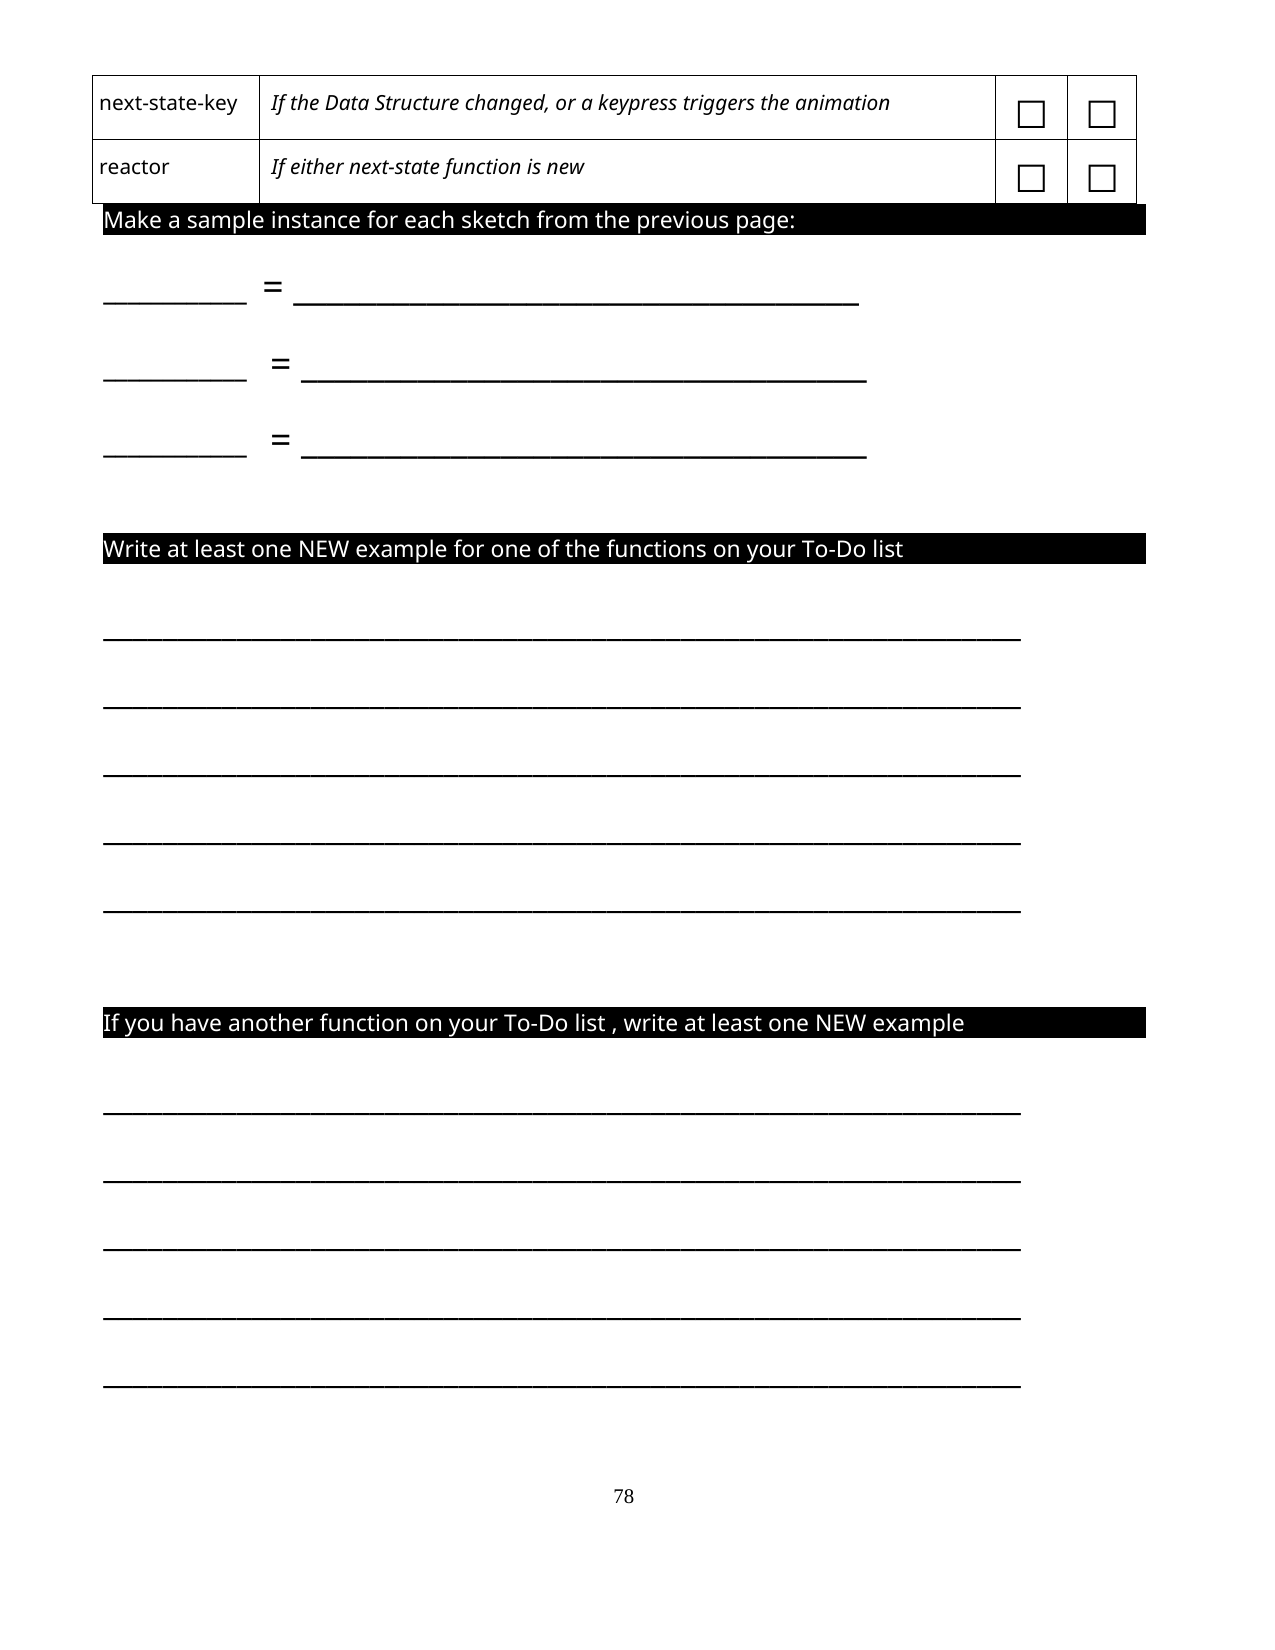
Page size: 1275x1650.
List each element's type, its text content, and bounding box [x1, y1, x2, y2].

text ____________ = __________________________________ [0, 337, 1144, 388]
table_cell ☐ [1068, 76, 1136, 139]
table_cell ☐ [996, 140, 1067, 203]
text ______________________________________________________________ [0, 737, 1144, 782]
text ______________________________________________________________ [0, 1211, 1144, 1257]
table_cell ☐ [1068, 140, 1136, 203]
text ______________________________________________________________ [0, 805, 1144, 850]
subtitle If you have another function on your To-Do list , write at least one NEW example [103, 1007, 1146, 1038]
table_cell ☐ [996, 76, 1067, 139]
table_cell If either next-state function is new [260, 140, 995, 203]
text ____________ = __________________________________ [0, 260, 1144, 311]
text ____________ = __________________________________ [0, 413, 1144, 464]
text ______________________________________________________________ [0, 1075, 1144, 1120]
text ______________________________________________________________ [0, 1279, 1144, 1325]
table_cell next-state-key [93, 76, 259, 139]
table_cell If the Data Structure changed, or a keypress triggers the animation [260, 76, 995, 139]
text ______________________________________________________________ [0, 1143, 1144, 1188]
text ______________________________________________________________ [0, 873, 1144, 918]
text ______________________________________________________________ [0, 669, 1144, 714]
text ______________________________________________________________ [0, 1347, 1144, 1393]
text ______________________________________________________________ [0, 601, 1144, 646]
subtitle Write at least one NEW example for one of the functions on your To-Do list [103, 533, 1146, 564]
table_cell reactor [93, 140, 259, 203]
subtitle Make a sample instance for each sketch from the previous page: [103, 204, 1146, 235]
